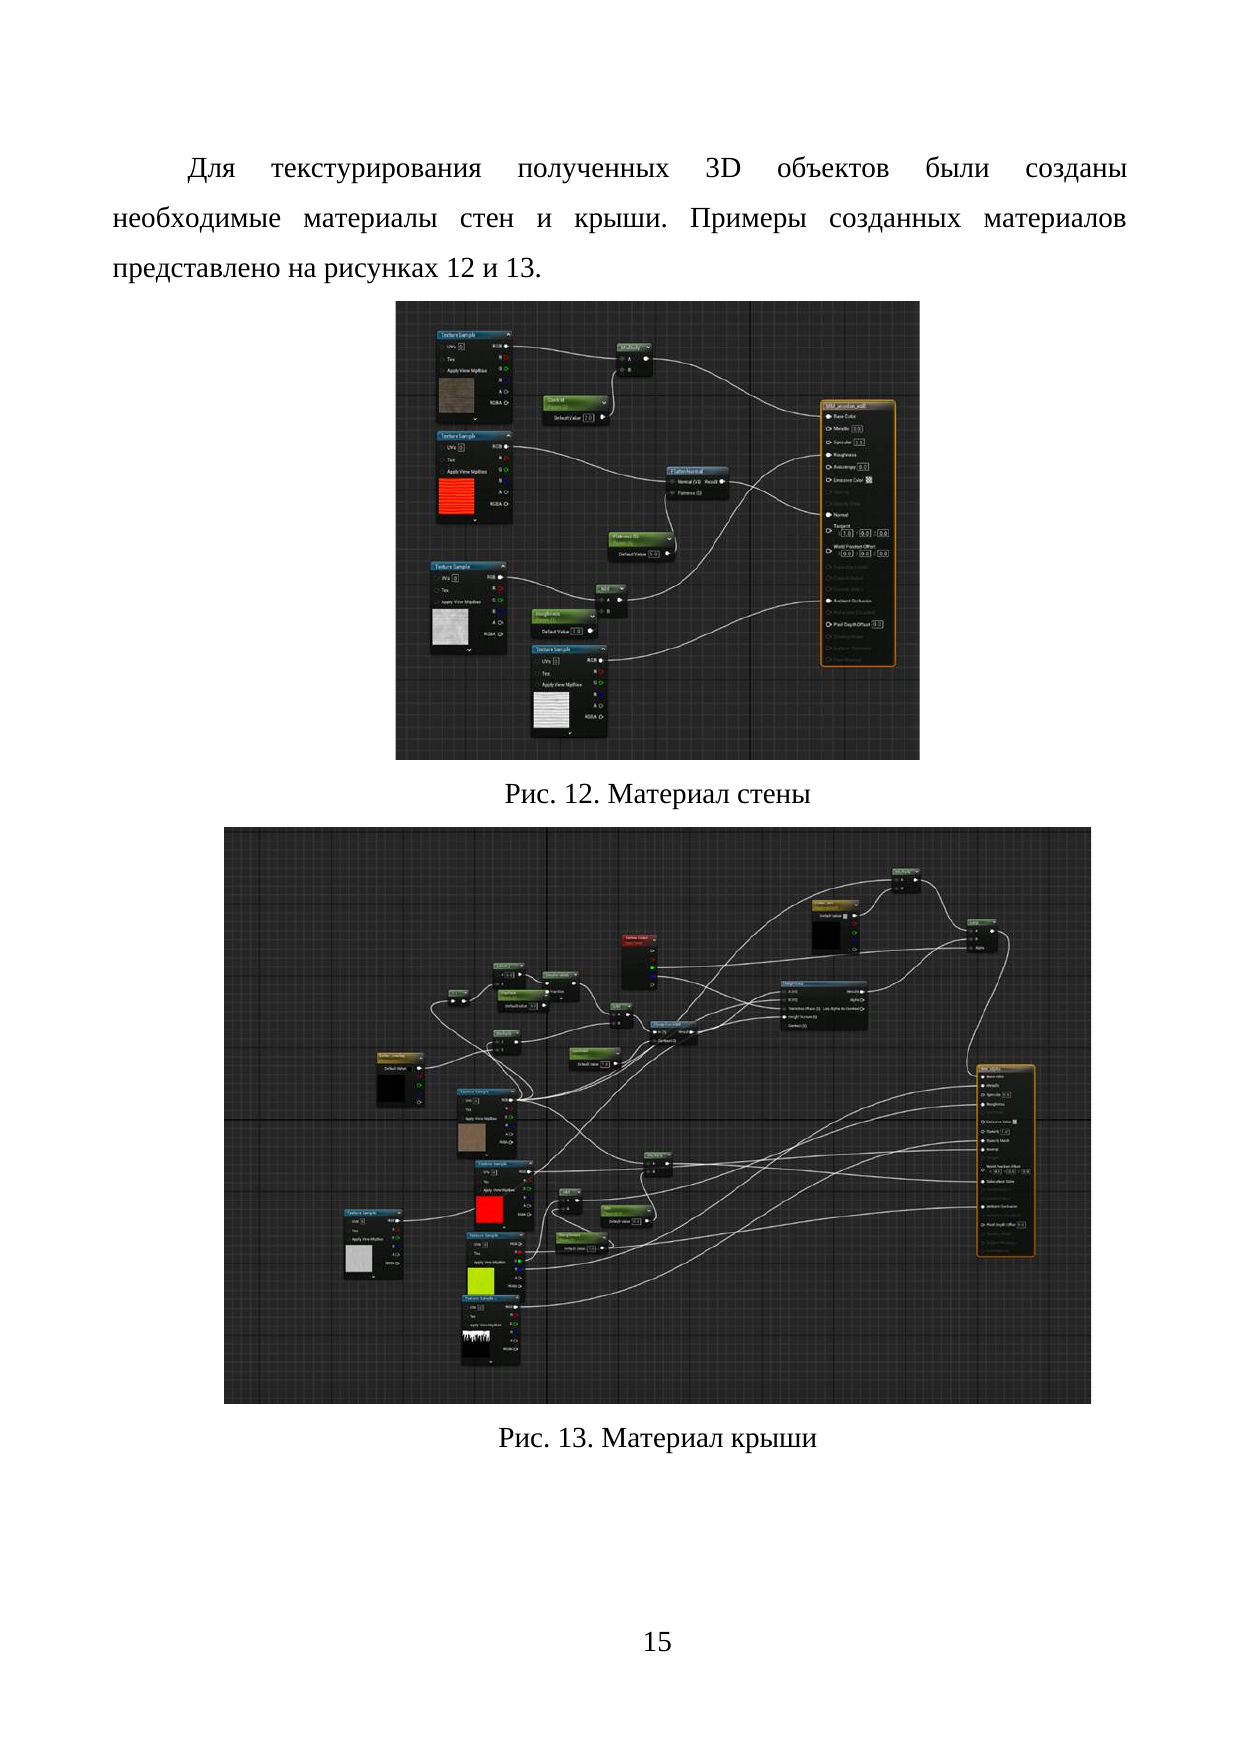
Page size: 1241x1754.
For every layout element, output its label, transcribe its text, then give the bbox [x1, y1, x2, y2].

text Рис. 13. Материал крыши [112, 1421, 1128, 1454]
text Для текстурирования полученных 3D объектов были созданы необходимые материалы стен и крыши. Примеры созданных материалов представлено на рисунках 12 и 13. [112, 150, 1128, 284]
picture [395, 301, 920, 760]
picture [224, 827, 1092, 1404]
text Рис. 12. Материал стены [112, 777, 1128, 810]
